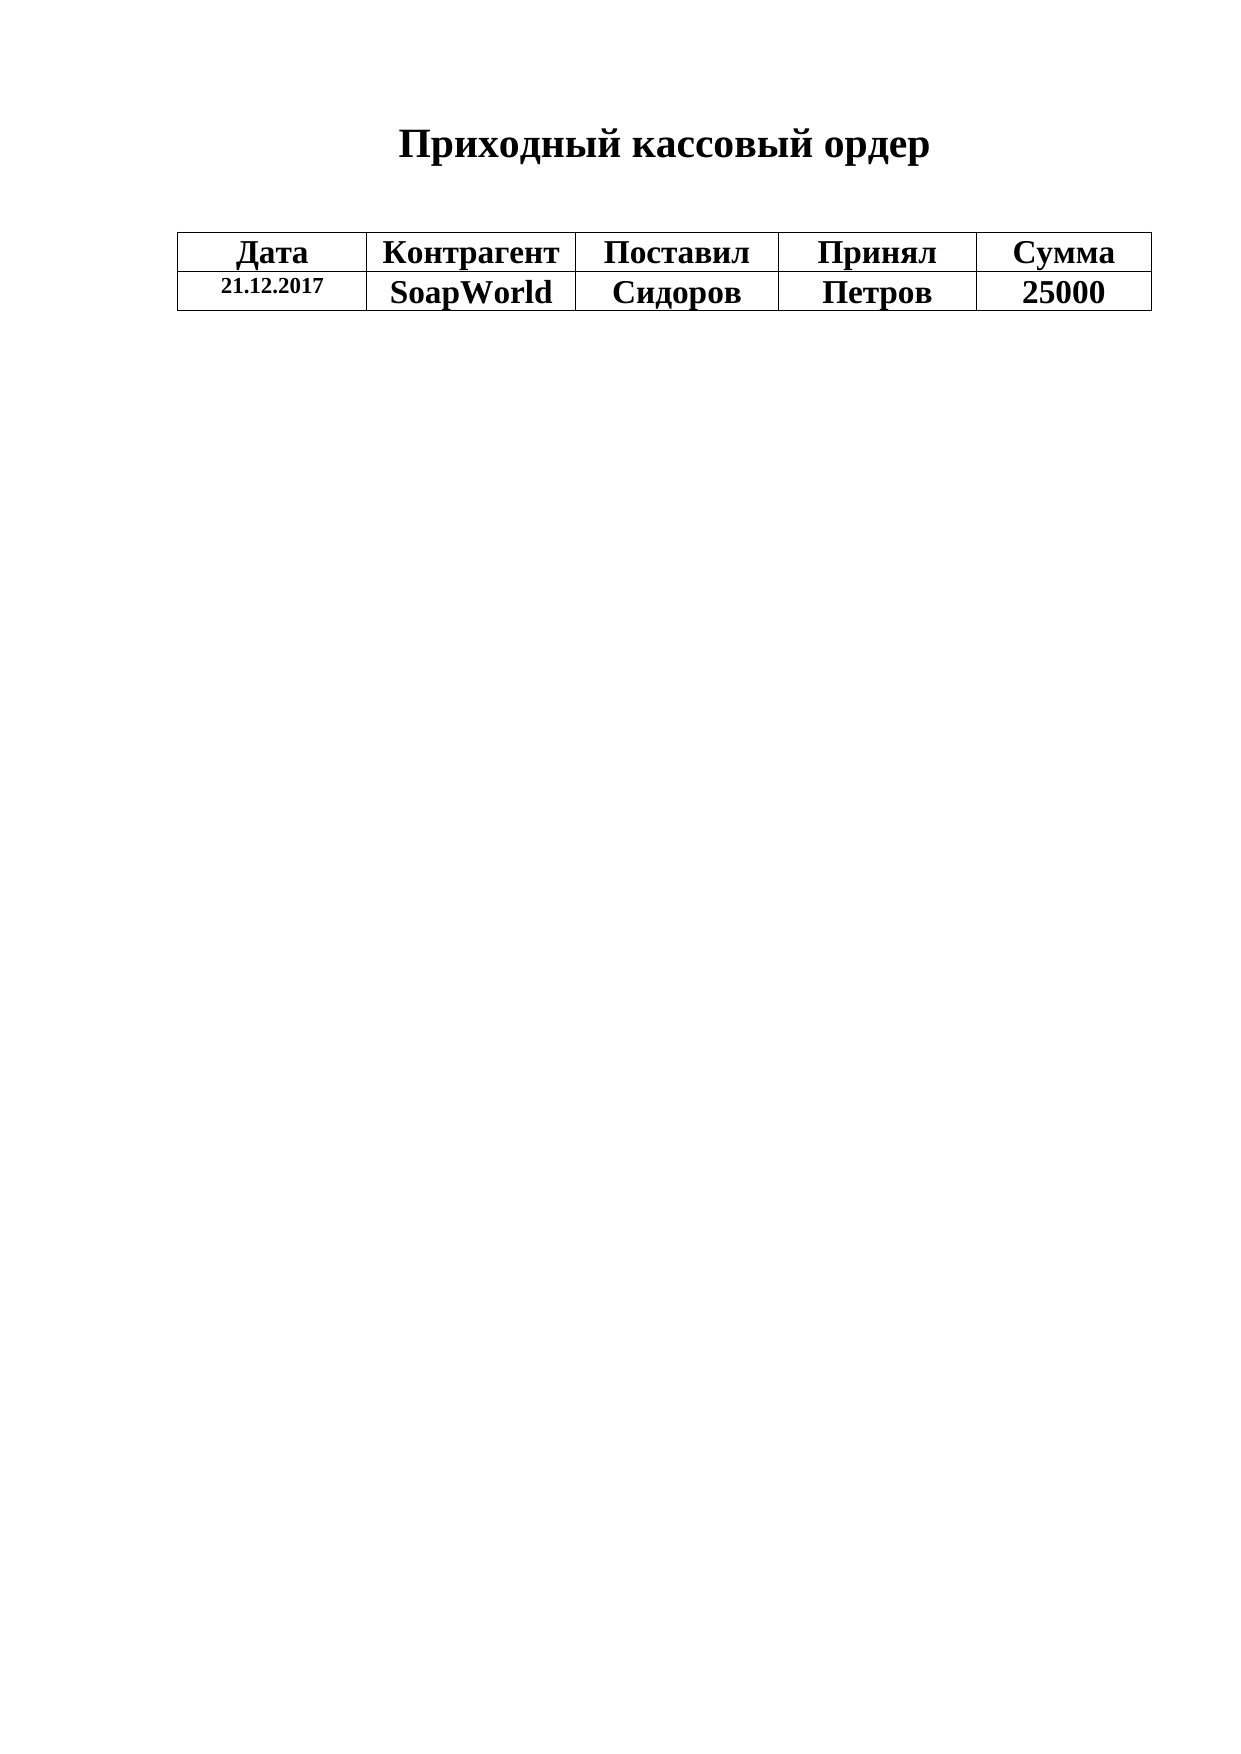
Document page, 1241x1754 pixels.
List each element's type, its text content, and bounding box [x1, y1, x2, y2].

table_cell 25000 [977, 272, 1151, 310]
table_header Контрагент [367, 233, 575, 271]
table_header Сумма [977, 233, 1151, 271]
table_cell Петров [779, 272, 976, 310]
table_cell 21.12.2017 [178, 272, 366, 310]
table_header Принял [779, 233, 976, 271]
table_cell SoapWorld [367, 272, 575, 310]
text Приходный кассовый ордер [177, 118, 1152, 166]
table_cell Сидоров [576, 272, 778, 310]
table_header Дата [178, 233, 366, 271]
table_header Поставил [576, 233, 778, 271]
